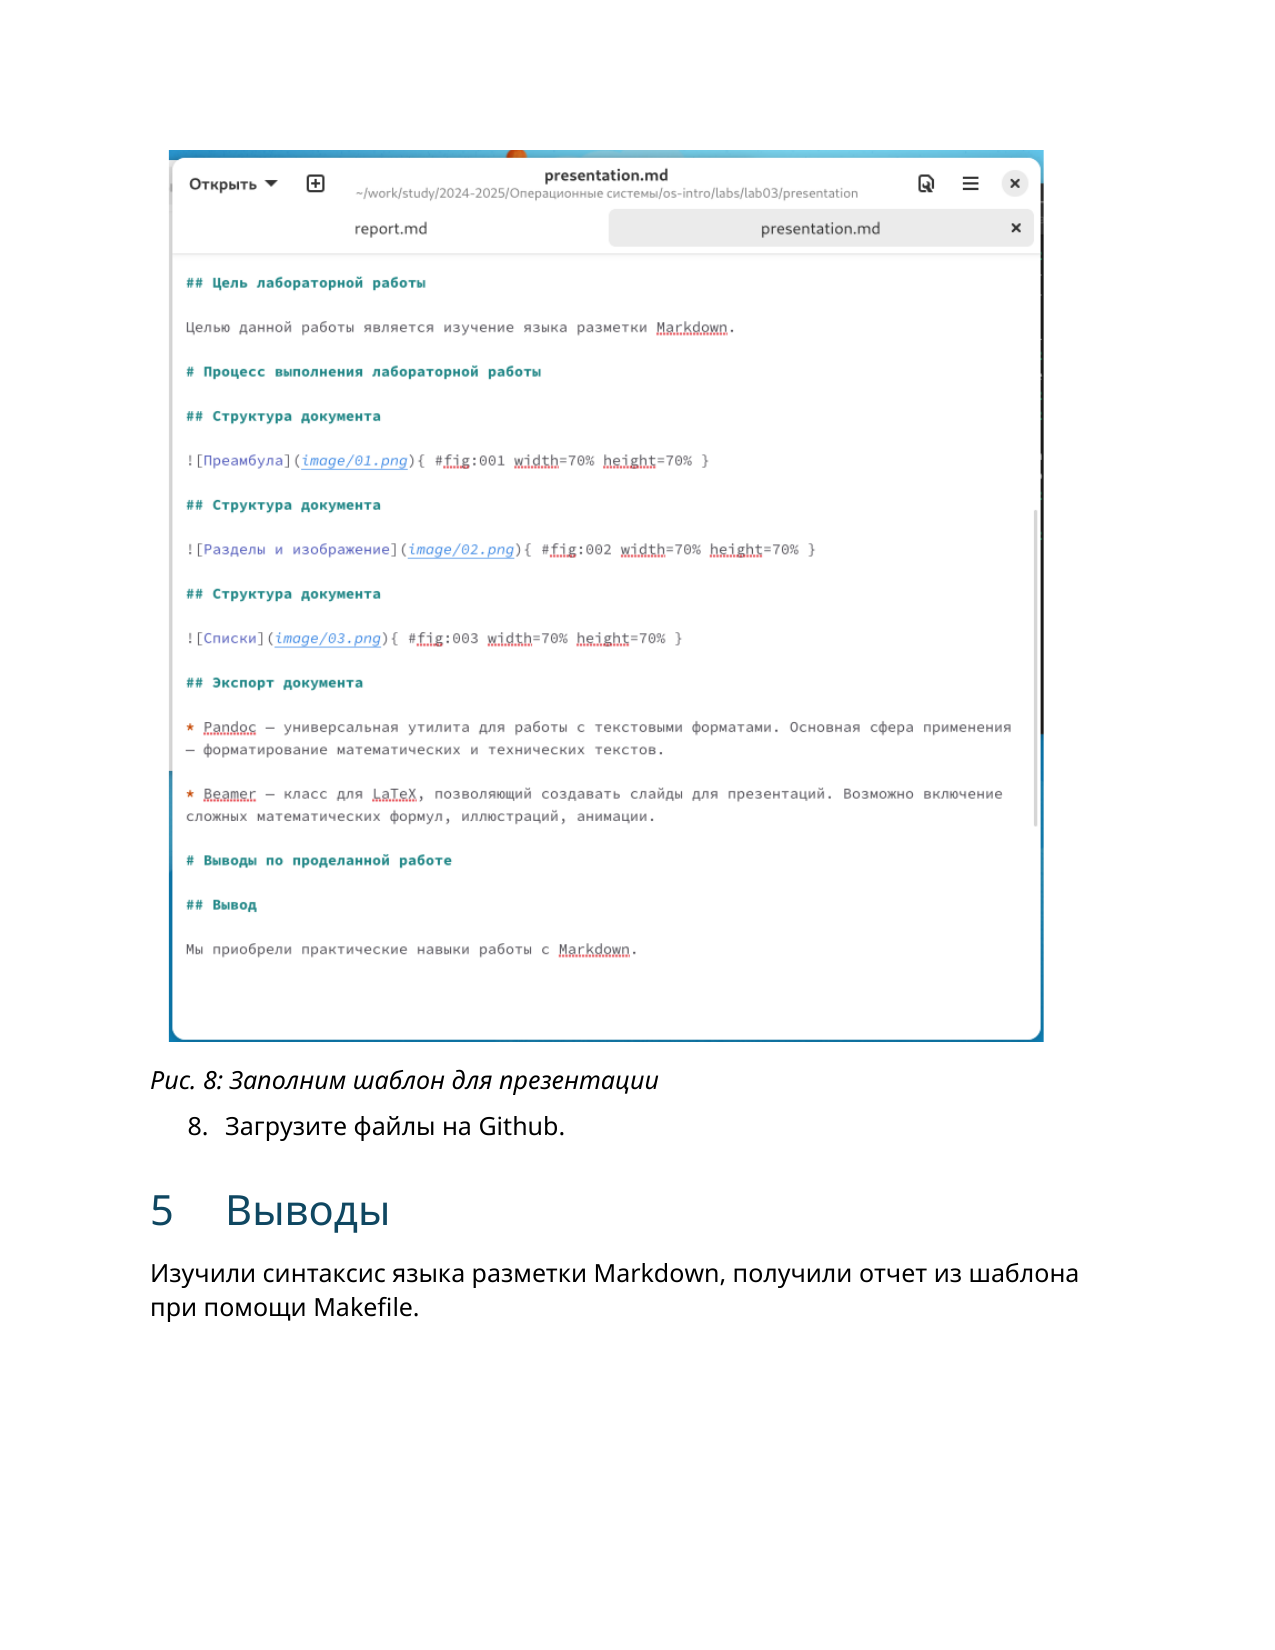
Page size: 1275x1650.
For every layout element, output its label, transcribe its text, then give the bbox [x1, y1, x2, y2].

picture [168, 150, 1044, 1042]
subtitle 5 Выводы [150, 1181, 1125, 1237]
text Изучили синтаксис языка разметки Markdown, получили отчет из шаблона при помощи Makefile. [150, 1256, 1125, 1324]
text Рис. 8: Заполним шаблон для презентации [150, 1062, 1125, 1096]
list Загрузите файлы на Github. [187, 1109, 1125, 1143]
